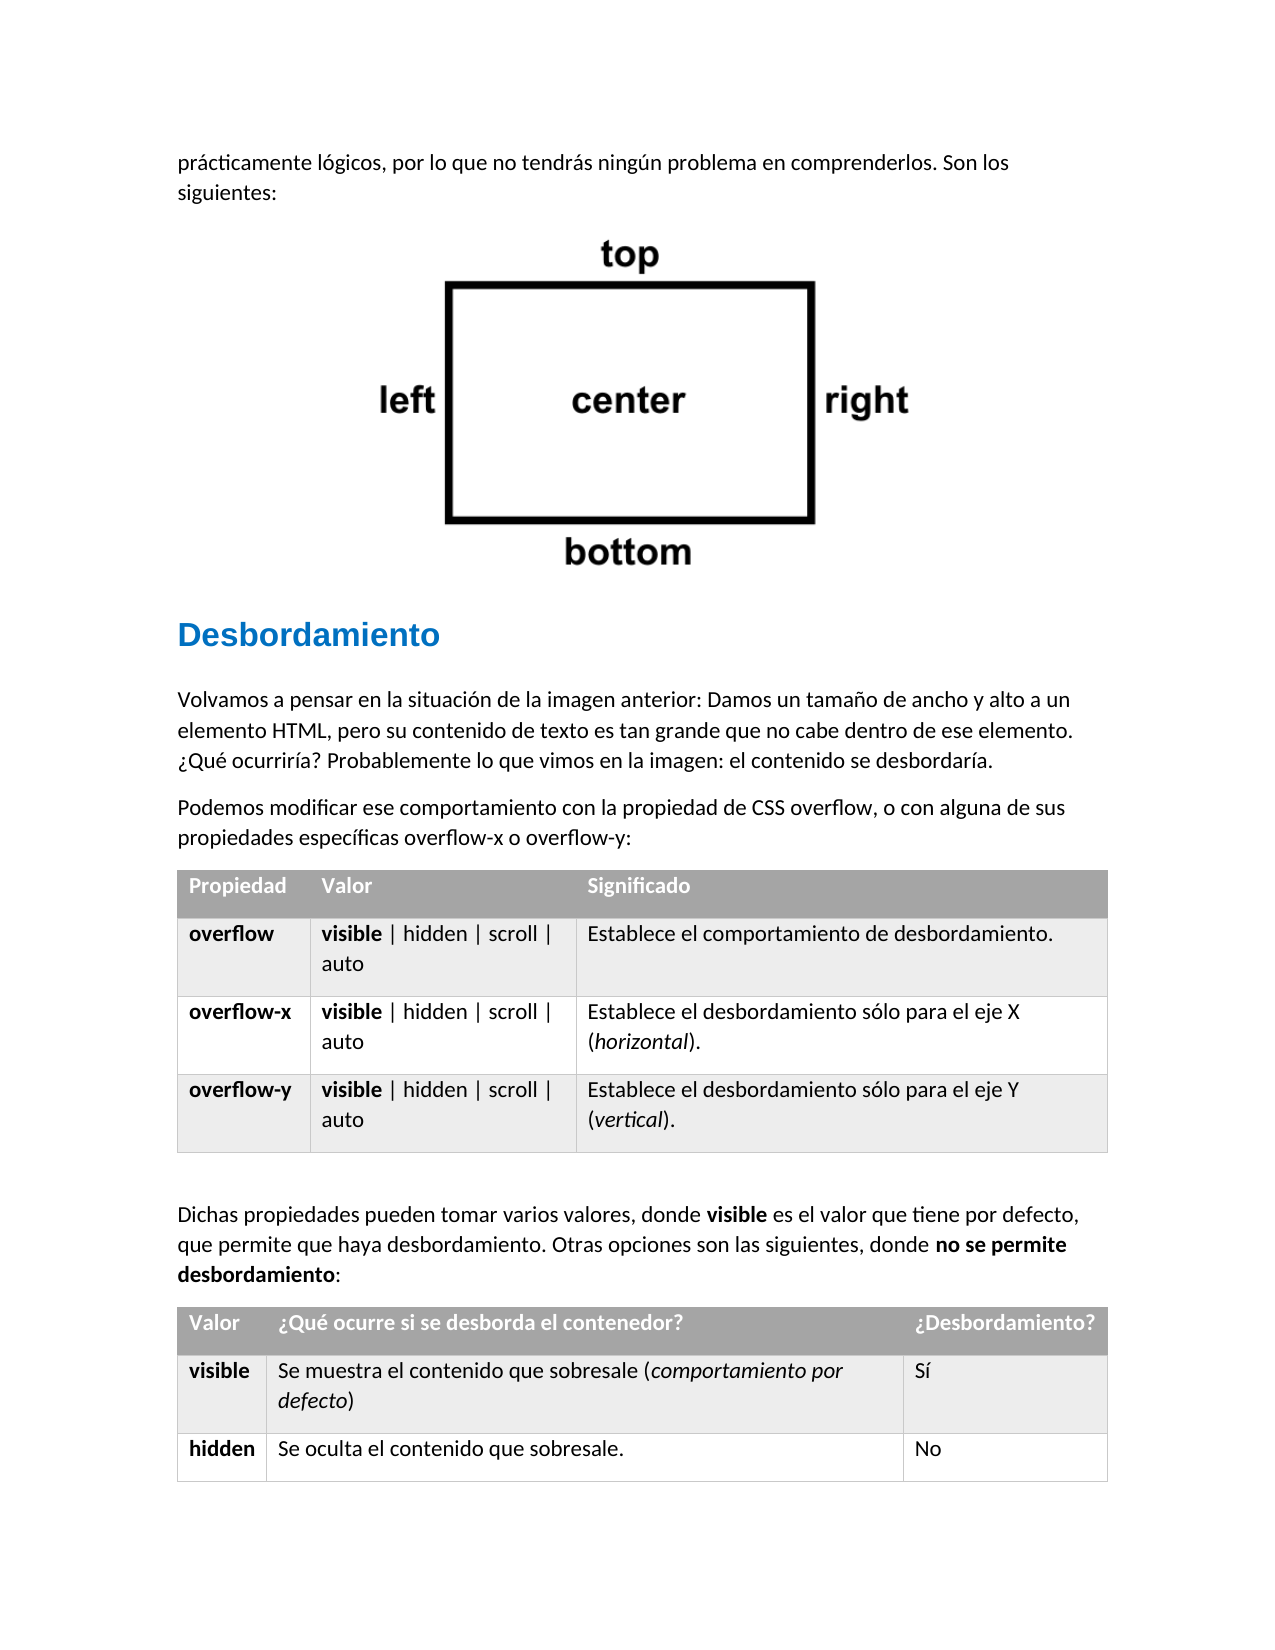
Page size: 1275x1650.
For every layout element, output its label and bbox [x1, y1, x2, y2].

table_header [267, 1308, 903, 1355]
table_cell [904, 1434, 1107, 1481]
table_cell [577, 919, 1107, 996]
table_header [178, 1308, 266, 1355]
table_cell [311, 1075, 576, 1152]
table_cell [577, 997, 1107, 1074]
table_cell [267, 1434, 903, 1481]
table_cell [904, 1356, 1107, 1433]
table_cell [178, 1356, 266, 1433]
table_cell [178, 1075, 310, 1152]
table_cell [178, 1434, 266, 1481]
table_header [311, 871, 576, 918]
picture [354, 224, 931, 589]
table_header [178, 871, 310, 918]
table_header [904, 1308, 1107, 1355]
table_cell [178, 919, 310, 996]
table_cell [577, 1075, 1107, 1152]
table_cell [178, 997, 310, 1074]
table_header [577, 871, 1107, 918]
table_cell [267, 1356, 903, 1433]
table_cell [311, 919, 576, 996]
table_cell [311, 997, 576, 1074]
